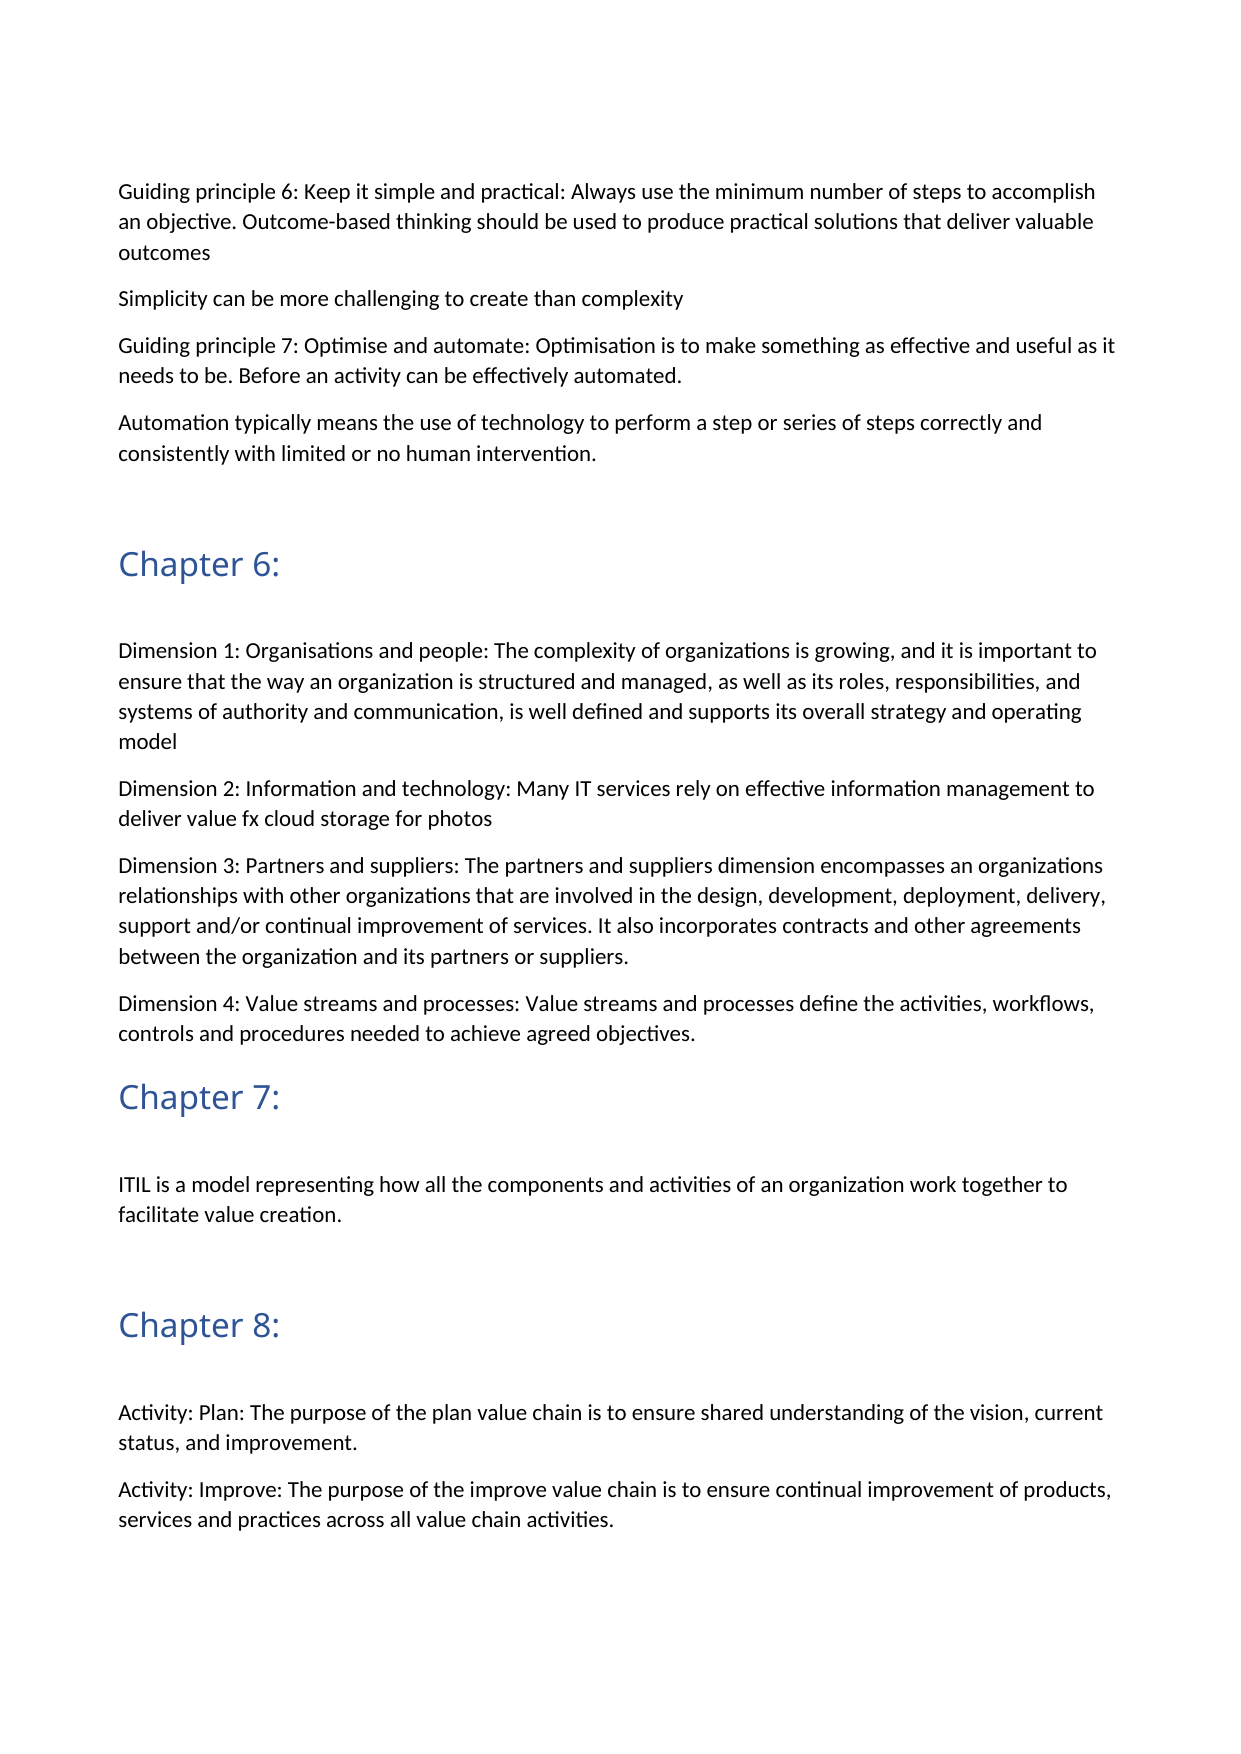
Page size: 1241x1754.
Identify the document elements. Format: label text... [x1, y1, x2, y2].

text Dimension 2: Information and technology: Many IT services rely on effective information management to deliver value fx cloud storage for photos [118, 774, 1122, 832]
text Dimension 3: Partners and suppliers: The partners and suppliers dimension encompasses an organizations relationships with other organizations that are involved in the design, development, deployment, delivery, support and/or continual improvement of services. It also incorporates contracts and other agreements between the organization and its partners or suppliers. [118, 851, 1122, 970]
text Activity: Improve: The purpose of the improve value chain is to ensure continual improvement of products, services and practices across all value chain activities. [118, 1475, 1122, 1533]
text Guiding principle 6: Keep it simple and practical: Always use the minimum number of steps to accomplish an objective. Outcome-based thinking should be used to produce practical solutions that deliver valuable outcomes [118, 177, 1122, 266]
text ITIL is a model representing how all the components and activities of an organization work together to facilitate value creation. [118, 1170, 1122, 1228]
subtitle Chapter 6: [118, 541, 1122, 586]
text Dimension 4: Value streams and processes: Value streams and processes define the activities, workflows, controls and procedures needed to achieve agreed objectives. [118, 989, 1122, 1047]
text Guiding principle 7: Optimise and automate: Optimisation is to make something as effective and useful as it needs to be. Before an activity can be effectively automated. [118, 331, 1122, 389]
subtitle Chapter 7: [118, 1074, 1122, 1119]
text Dimension 1: Organisations and people: The complexity of organizations is growing, and it is important to ensure that the way an organization is structured and managed, as well as its roles, responsibilities, and systems of authority and communication, is well defined and supports its overall strategy and operating model [118, 637, 1122, 755]
subtitle Chapter 8: [118, 1302, 1122, 1348]
text Automation typically means the use of technology to perform a step or series of steps correctly and consistently with limited or no human intervention. [118, 408, 1122, 467]
text Simplicity can be more challenging to create than complexity [118, 284, 1122, 312]
text Activity: Plan: The purpose of the plan value chain is to ensure shared understanding of the vision, current status, and improvement. [118, 1398, 1122, 1456]
